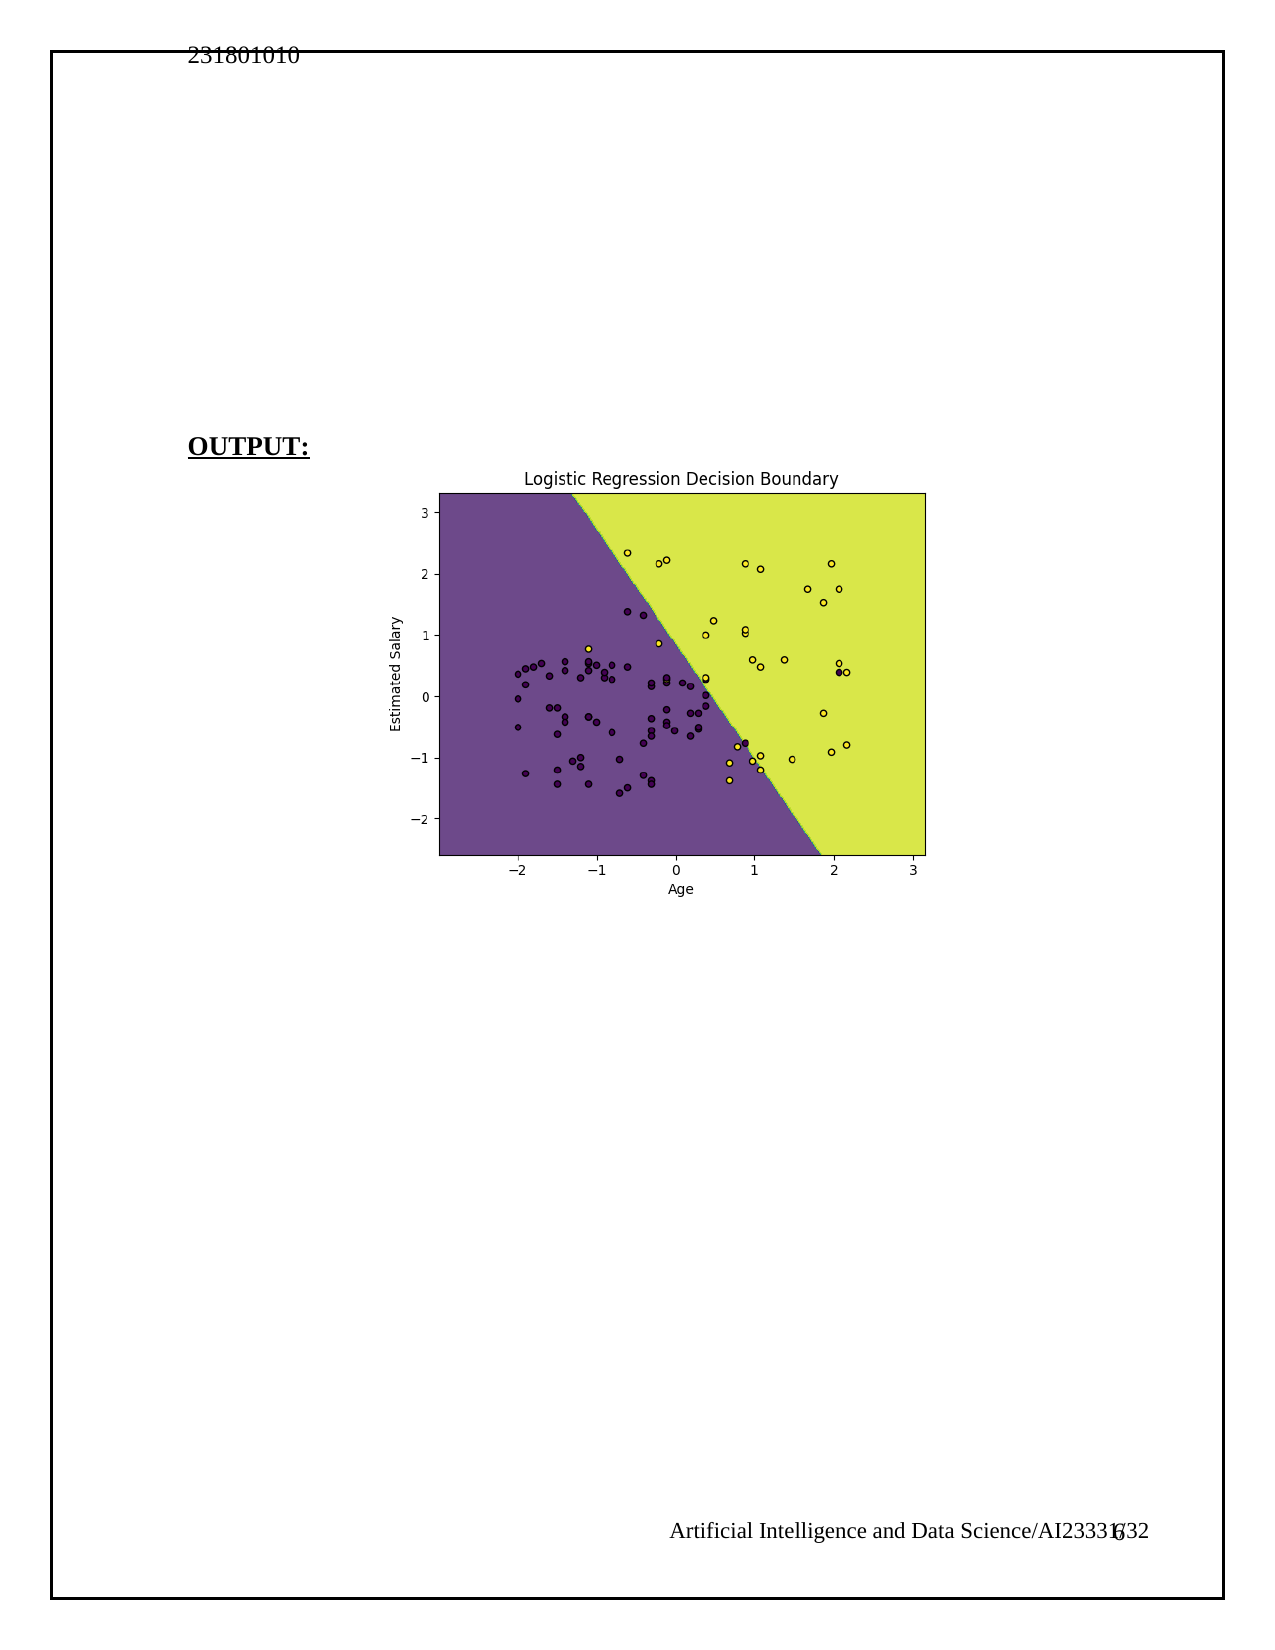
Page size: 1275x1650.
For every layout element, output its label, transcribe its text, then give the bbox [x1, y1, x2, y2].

text OUTPUT: [187, 430, 1125, 461]
picture [380, 461, 933, 906]
